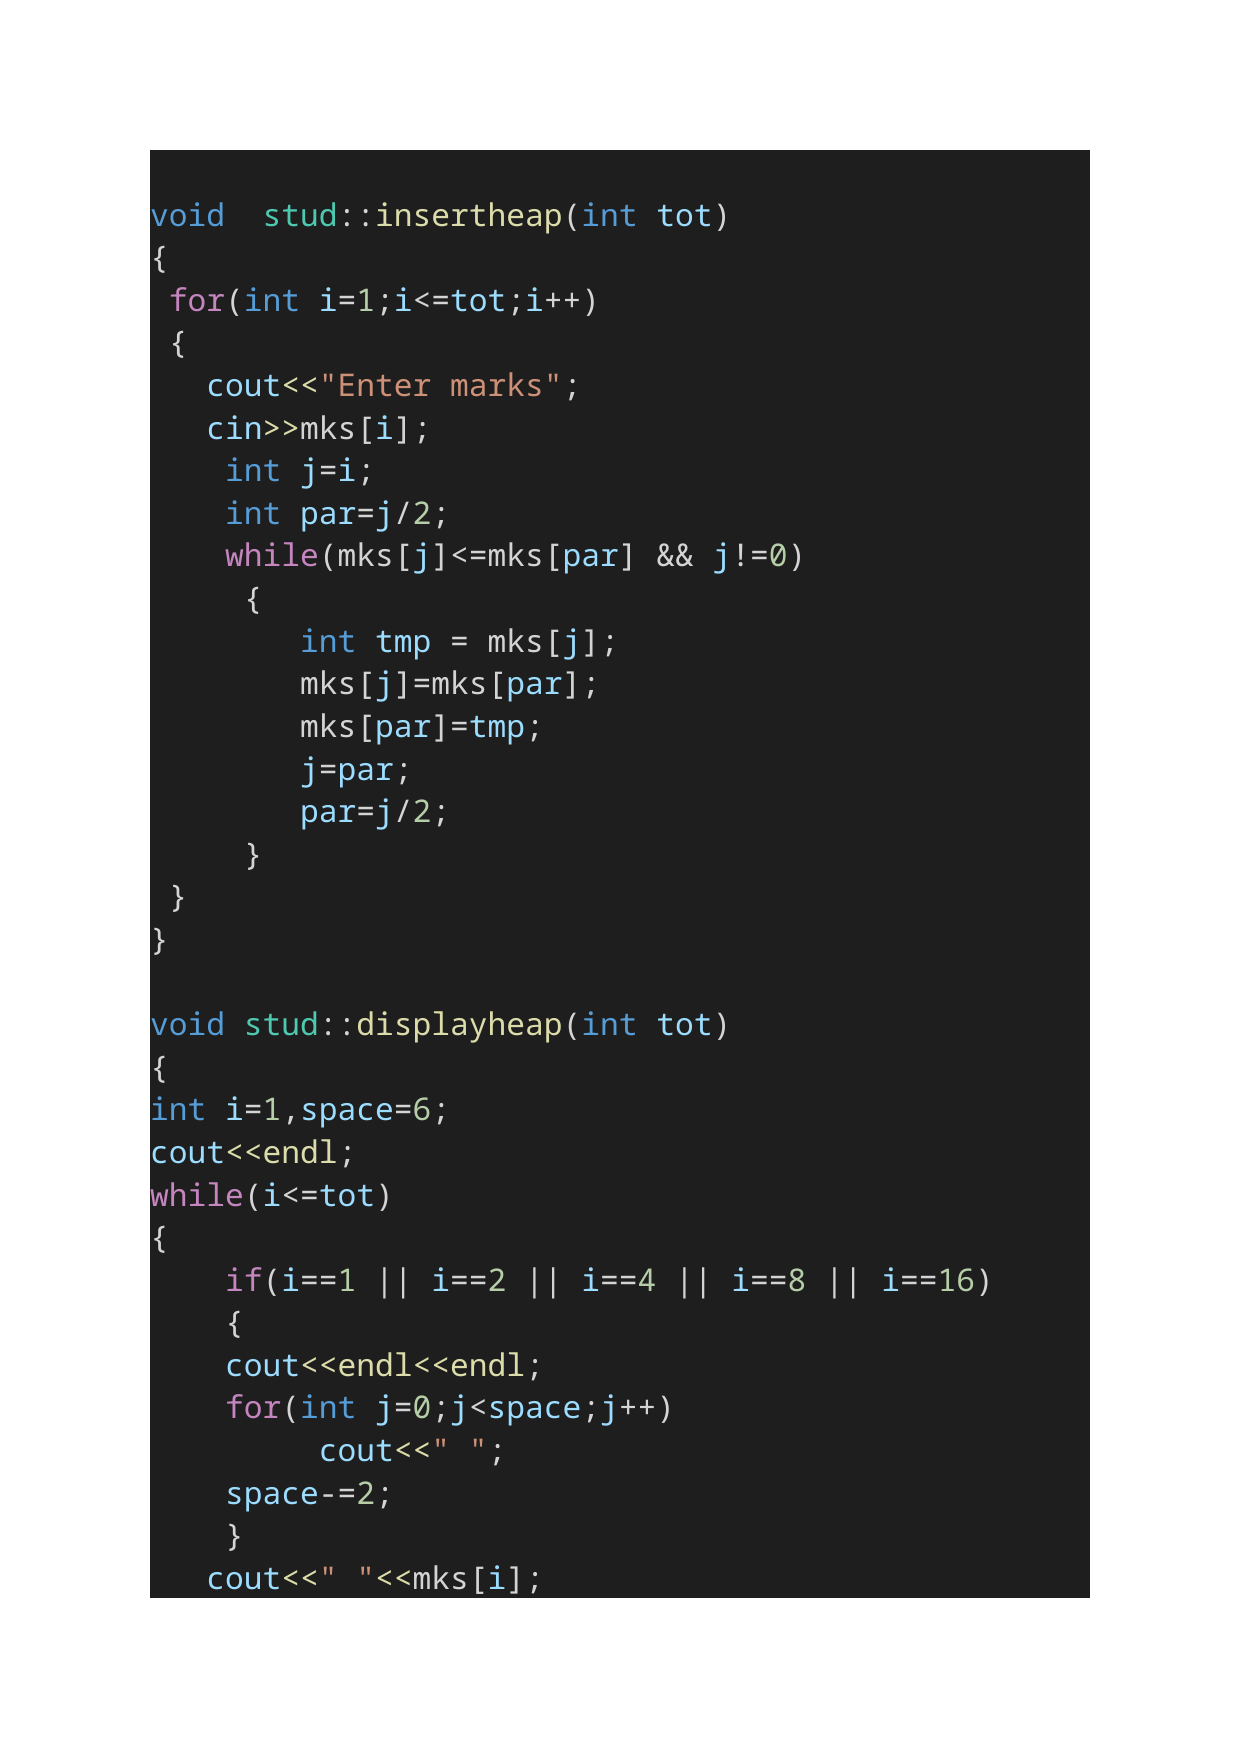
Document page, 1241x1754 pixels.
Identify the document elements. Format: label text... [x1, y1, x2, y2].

text mks[j]=mks[par]; [150, 661, 1090, 704]
text void stud::displayheap(int tot) [150, 1002, 1090, 1045]
text { [150, 235, 1090, 278]
text } [150, 874, 1090, 917]
text cout<<endl; [150, 1130, 1090, 1172]
text int j=i; [150, 448, 1090, 491]
text cout<<"Enter marks"; [150, 363, 1090, 406]
text j=par; [150, 746, 1090, 789]
text par=j/2; [150, 789, 1090, 832]
text cout<<" "; [150, 1428, 1090, 1471]
text while(mks[j]<=mks[par] && j!=0) [150, 533, 1090, 576]
text space-=2; [150, 1471, 1090, 1513]
text } [150, 1513, 1090, 1556]
text cout<<endl<<endl; [150, 1343, 1090, 1386]
text while(i<=tot) [150, 1172, 1090, 1215]
text { [150, 1045, 1090, 1087]
text { [150, 576, 1090, 619]
text { [150, 1215, 1090, 1258]
text for(int i=1;i<=tot;i++) [150, 278, 1090, 320]
text int tmp = mks[j]; [150, 619, 1090, 661]
text for(int j=0;j<space;j++) [150, 1386, 1090, 1428]
text { [150, 320, 1090, 363]
text cout<<" "<<mks[i]; [150, 1556, 1090, 1598]
text int par=j/2; [150, 491, 1090, 533]
text if(i==1 || i==2 || i==4 || i==8 || i==16) [150, 1258, 1090, 1300]
text void stud::insertheap(int tot) [150, 193, 1090, 235]
text int i=1,space=6; [150, 1087, 1090, 1130]
text cin>>mks[i]; [150, 406, 1090, 448]
text mks[par]=tmp; [150, 704, 1090, 746]
text } [150, 917, 1090, 959]
text { [150, 1300, 1090, 1343]
text } [150, 832, 1090, 874]
